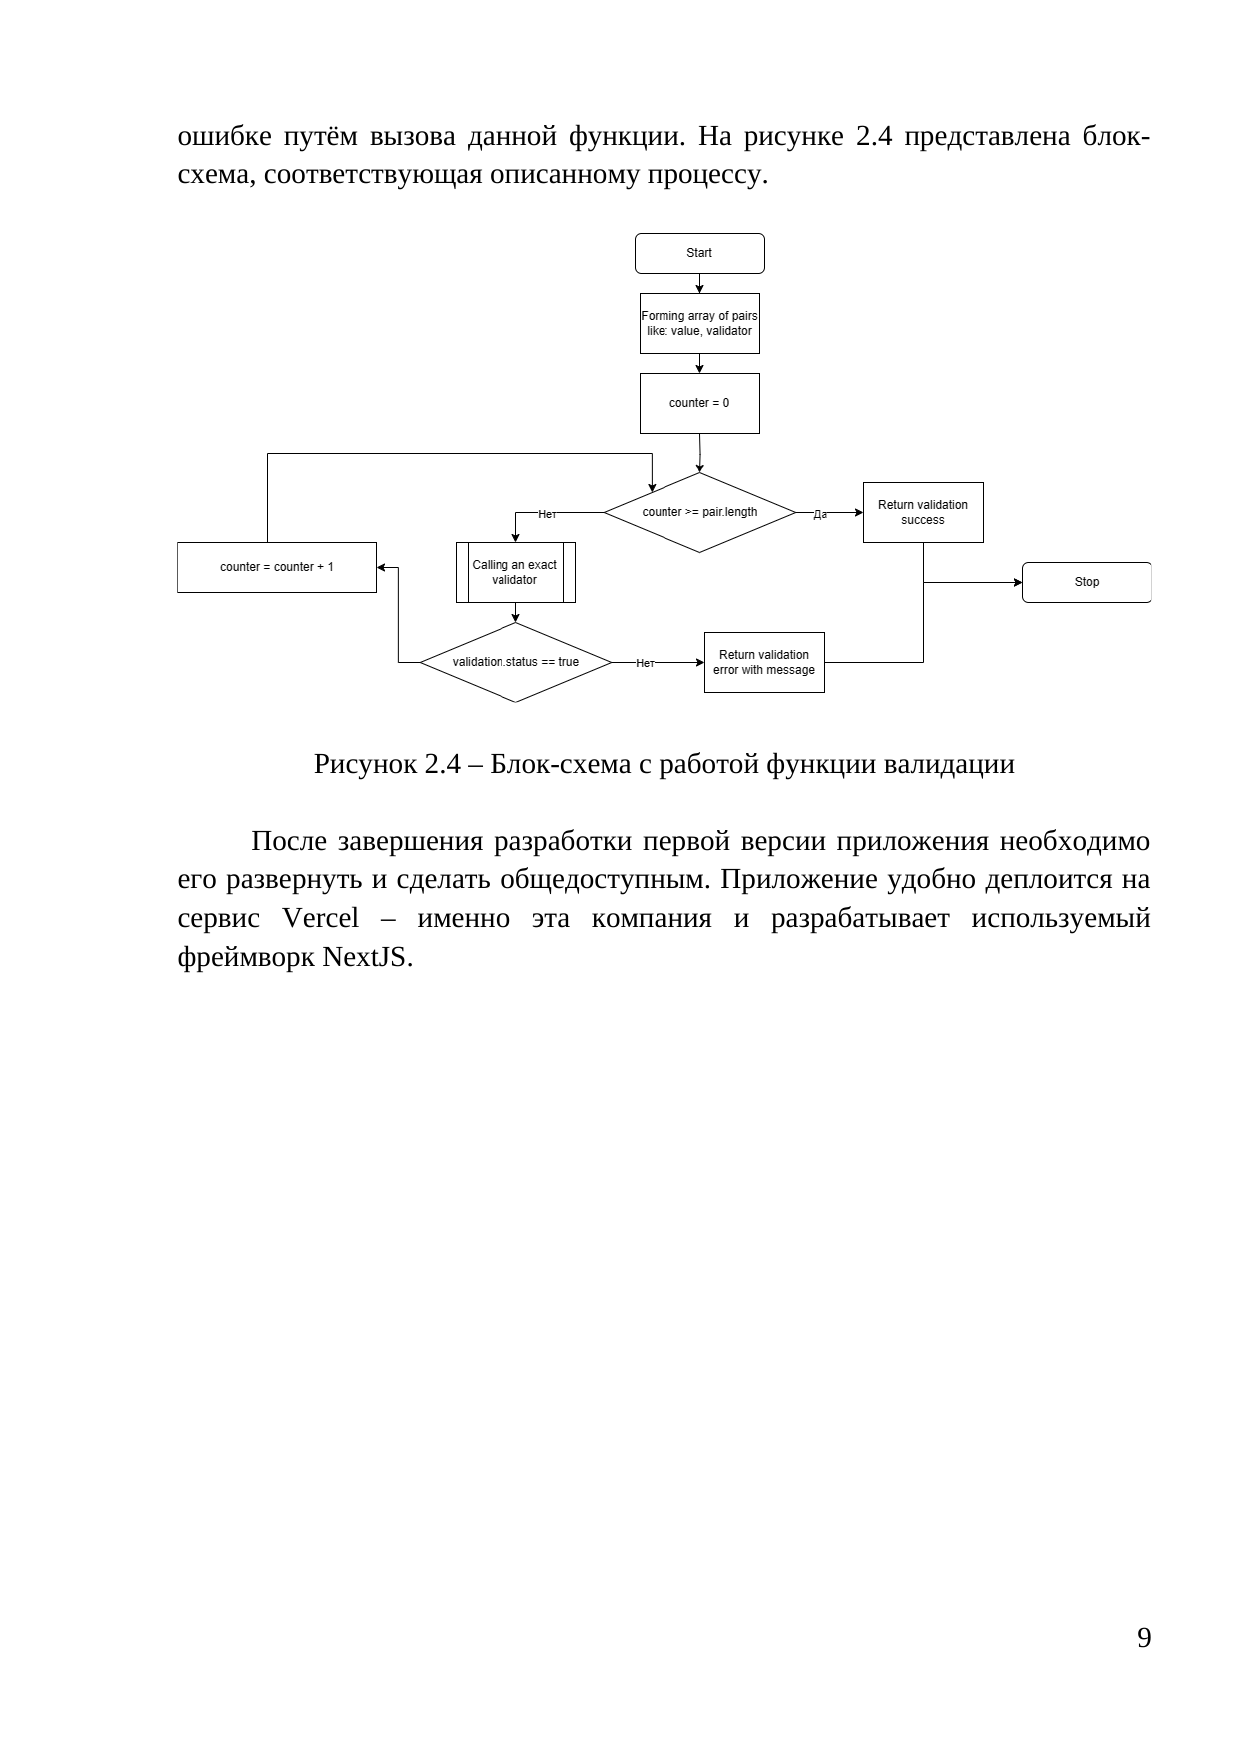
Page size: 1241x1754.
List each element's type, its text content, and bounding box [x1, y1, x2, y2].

text После завершения разработки первой версии приложения необходимо его развернуть и сделать общедоступным. Приложение удобно деплоится на сервис Vercel – именно эта компания и разрабатывает используемый фреймворк NextJS. [177, 823, 1152, 972]
picture [177, 233, 1152, 703]
text Рисунок 2.4 – Блок-схема с работой функции валидации [177, 746, 1152, 779]
